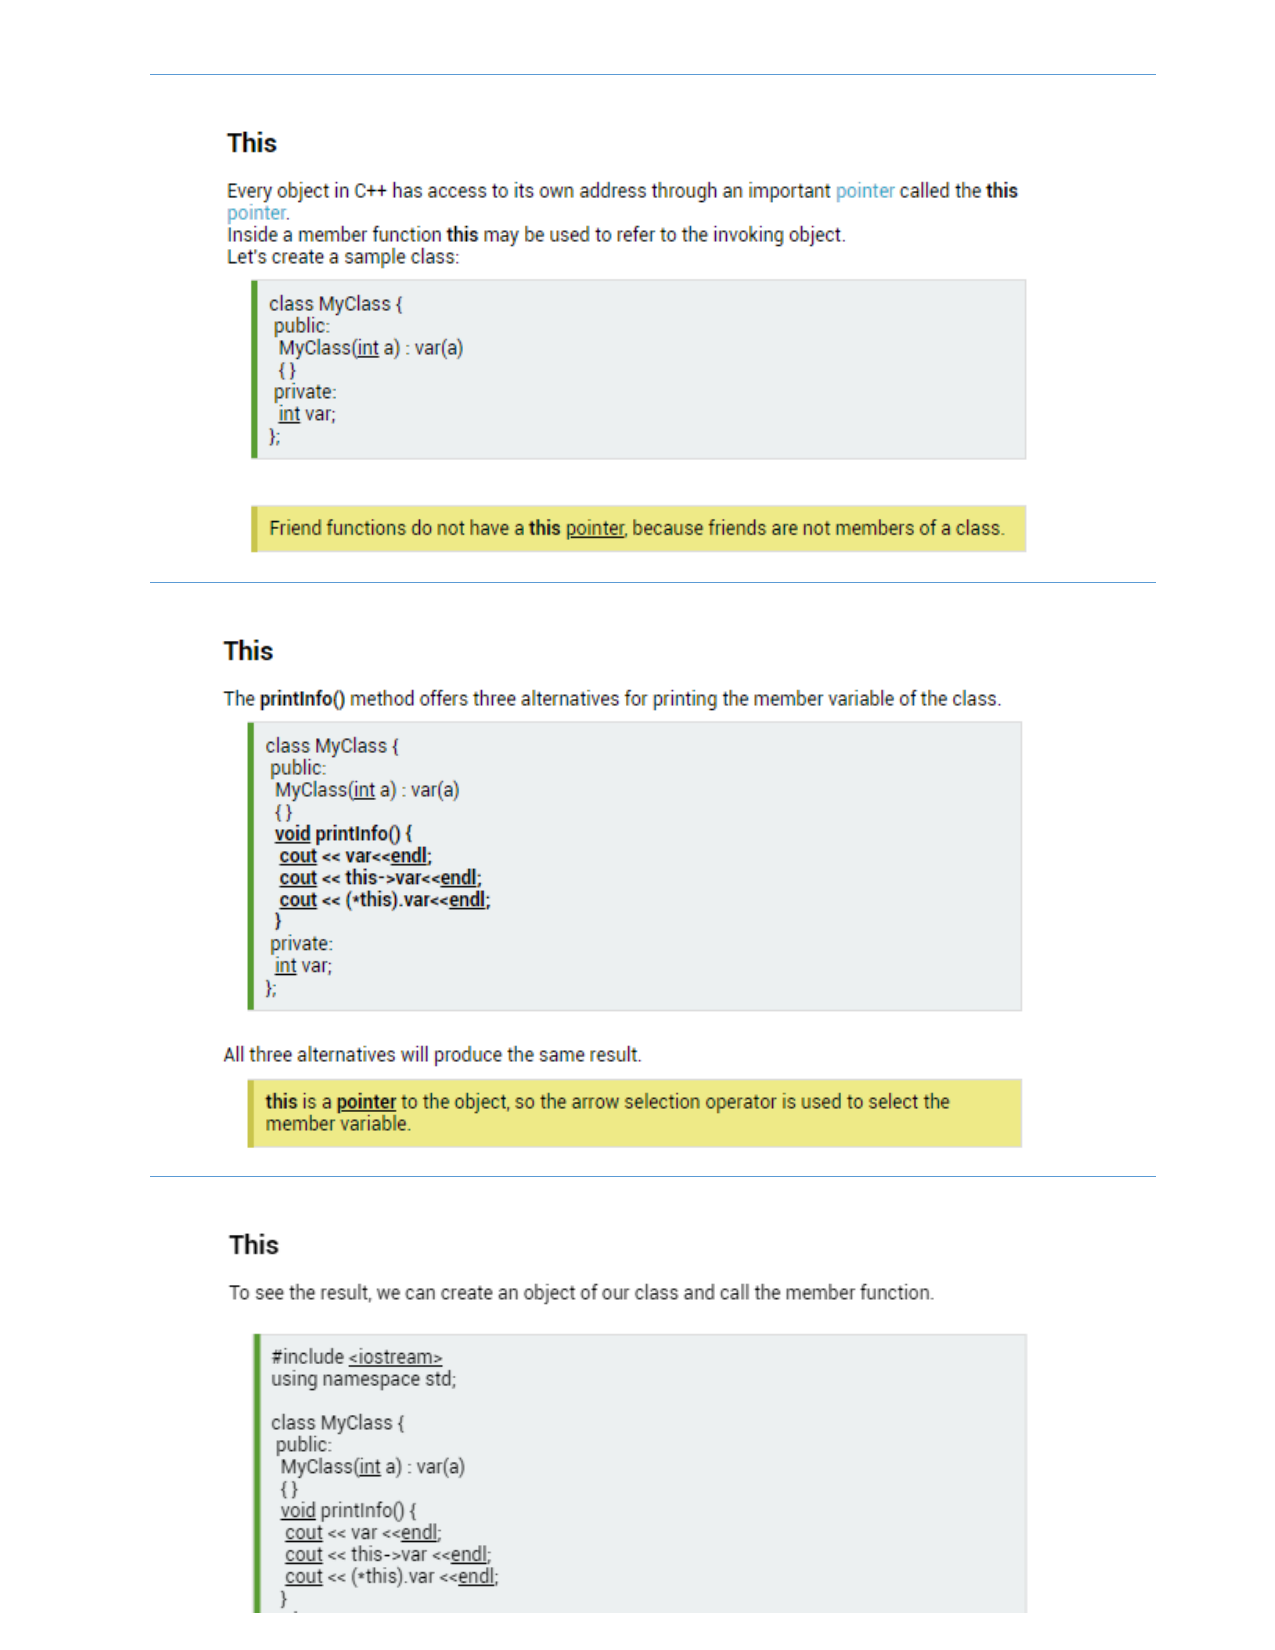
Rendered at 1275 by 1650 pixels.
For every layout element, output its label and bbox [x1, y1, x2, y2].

picture [215, 630, 1060, 1159]
picture [216, 1223, 1059, 1613]
picture [217, 121, 1058, 565]
